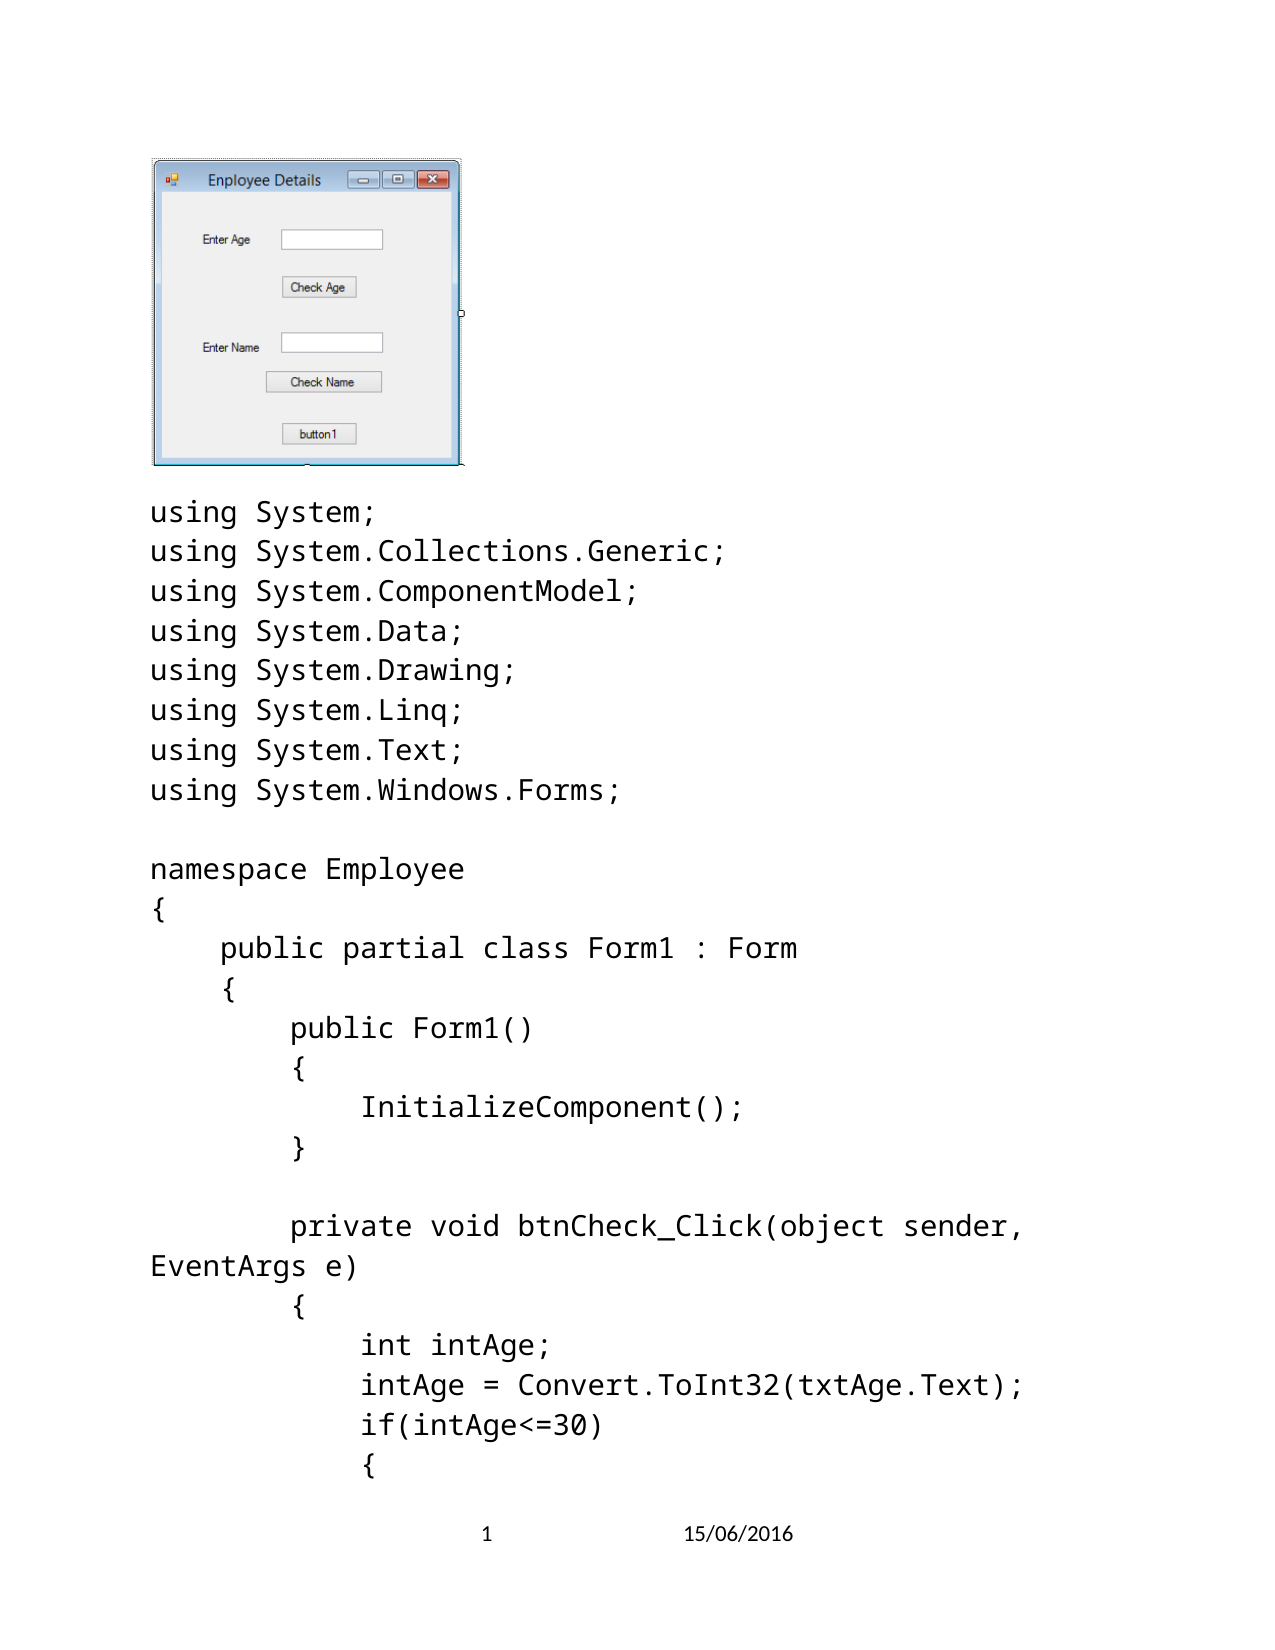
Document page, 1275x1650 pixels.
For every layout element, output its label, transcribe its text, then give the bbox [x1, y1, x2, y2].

text } [150, 1126, 1125, 1166]
text { [150, 1285, 1125, 1324]
picture [150, 150, 466, 466]
text int intAge; [150, 1324, 1125, 1364]
text using System.Linq; [150, 689, 1125, 729]
text using System.ComponentModel; [150, 570, 1125, 610]
text using System; [150, 491, 1125, 531]
text private void btnCheck_Click(object sender, EventArgs e) [150, 1205, 1125, 1285]
text public Form1() [150, 1007, 1125, 1047]
text intAge = Convert.ToInt32(txtAge.Text); [150, 1364, 1125, 1404]
text using System.Data; [150, 610, 1125, 650]
text using System.Drawing; [150, 650, 1125, 689]
text using System.Collections.Generic; [150, 531, 1125, 570]
text { [150, 888, 1125, 927]
text InitializeComponent(); [150, 1086, 1125, 1126]
text { [150, 967, 1125, 1007]
text using System.Text; [150, 729, 1125, 769]
text if(intAge<=30) [150, 1404, 1125, 1443]
text namespace Employee [150, 848, 1125, 888]
text { [150, 1443, 1125, 1483]
text { [150, 1047, 1125, 1086]
text using System.Windows.Forms; [150, 769, 1125, 808]
text public partial class Form1 : Form [150, 927, 1125, 967]
